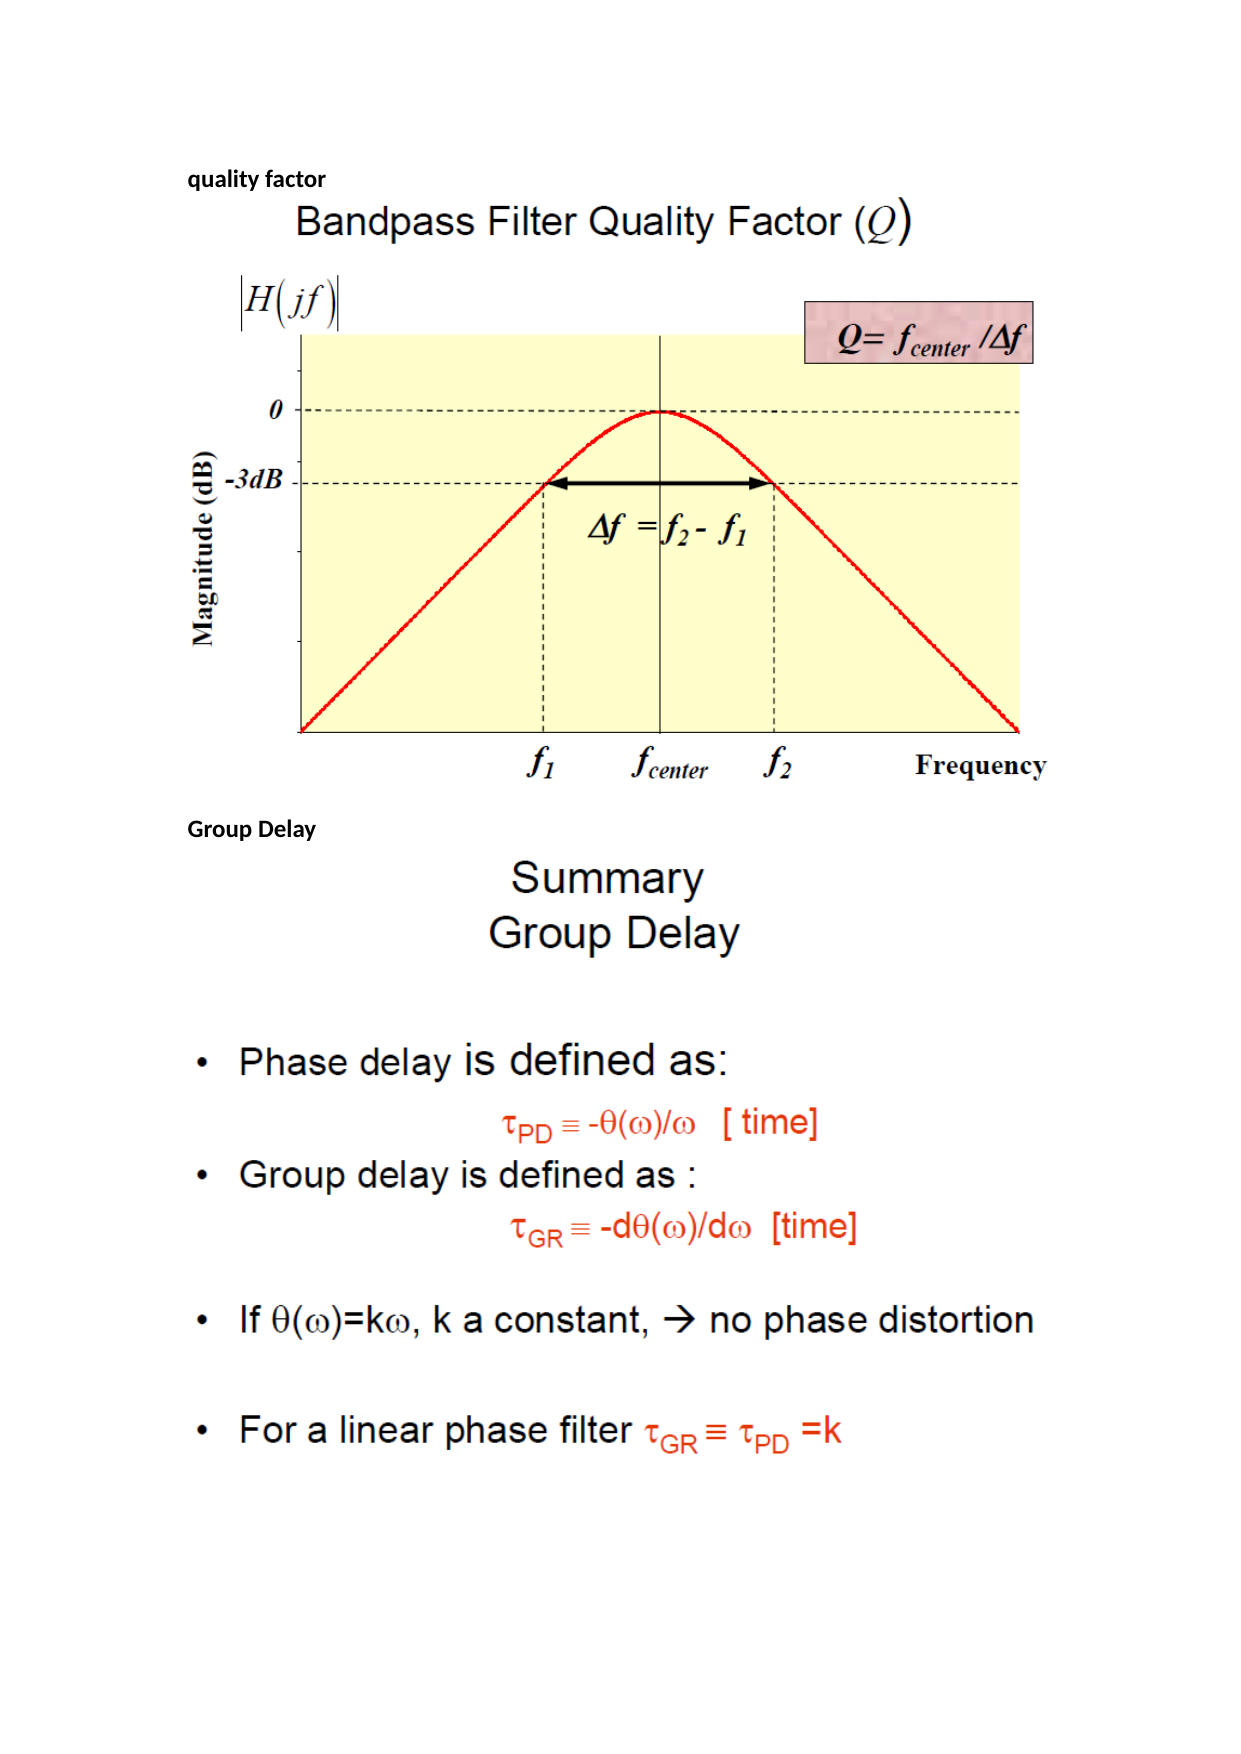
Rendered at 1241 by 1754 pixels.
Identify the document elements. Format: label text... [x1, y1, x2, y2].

text Group Delay [187, 812, 1053, 844]
picture [187, 194, 1053, 786]
picture [187, 844, 1052, 1480]
text quality factor [187, 162, 1053, 194]
